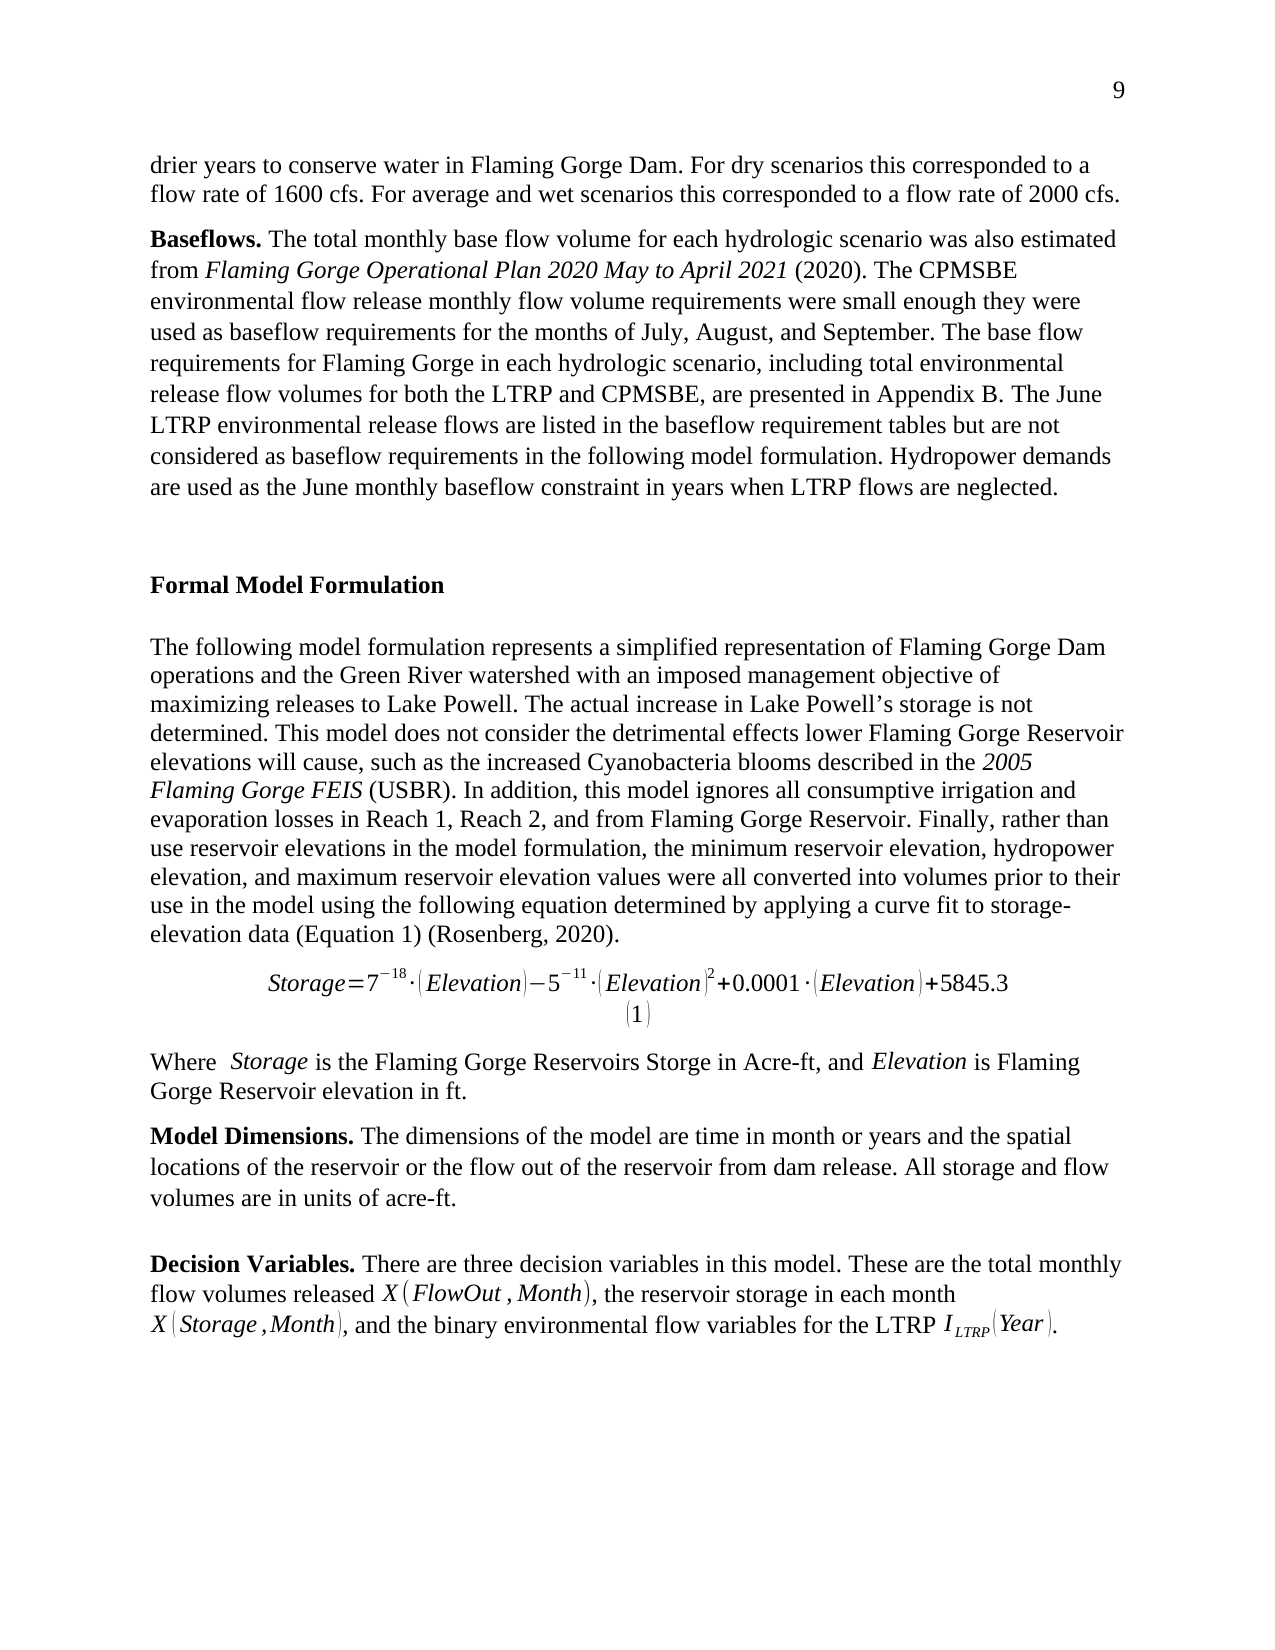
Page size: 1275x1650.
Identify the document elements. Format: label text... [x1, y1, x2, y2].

text Where is the Flaming Gorge Reservoirs Storge in Acre-ft, and is Flaming Gorge Reservoir elevation in ft. [150, 1047, 1125, 1104]
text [150, 150, 1125, 207]
subtitle Model Dimensions. The dimensions of the model are time in month or years and the spatial locations of the reservoir or the flow out of the reservoir from dam release. All storage and flow volumes are in units of acre-ft. [150, 1121, 1125, 1212]
subtitle Decision Variables. There are three decision variables in this model. These are the total monthly flow volumes released , the reservoir storage in each month , and the binary environmental flow variables for the LTRP . [150, 1249, 1125, 1341]
subtitle Formal Model Formulation [150, 570, 1125, 598]
text Baseflows. The total monthly base flow volume for each hydrologic scenario was also estimated from Flaming Gorge Operational Plan 2020 May to April 2021 (2020). The CPMSBE environmental flow release monthly flow volume requirements were small enough they were used as baseflow requirements for the months of July, August, and September. The base flow requirements for Flaming Gorge in each hydrologic scenario, including total environmental release flow volumes for both the LTRP and CPMSBE, are presented in Appendix B. The June LTRP environmental release flows are listed in the baseflow requirement tables but are not considered as baseflow requirements in the following model formulation. Hydropower demands are used as the June monthly baseflow constraint in years when LTRP flows are neglected. [150, 224, 1125, 501]
text The following model formulation represents a simplified representation of Flaming Gorge Dam operations and the Green River watershed with an imposed management objective of maximizing releases to Lake Powell. The actual increase in Lake Powell’s storage is not determined. This model does not consider the detrimental effects lower Flaming Gorge Reservoir elevations will cause, such as the increased Cyanobacteria blooms described in the 2005 Flaming Gorge FEIS (USBR). In addition, this model ignores all consumptive irrigation and evaporation losses in Reach 1, Reach 2, and from Flaming Gorge Reservoir. Finally, rather than use reservoir elevations in the model formulation, the minimum reservoir elevation, hydropower elevation, and maximum reservoir elevation values were all converted into volumes prior to their use in the model using the following equation determined by applying a curve fit to storage-elevation data (Equation 1) (Rosenberg, 2020). [150, 632, 1125, 948]
